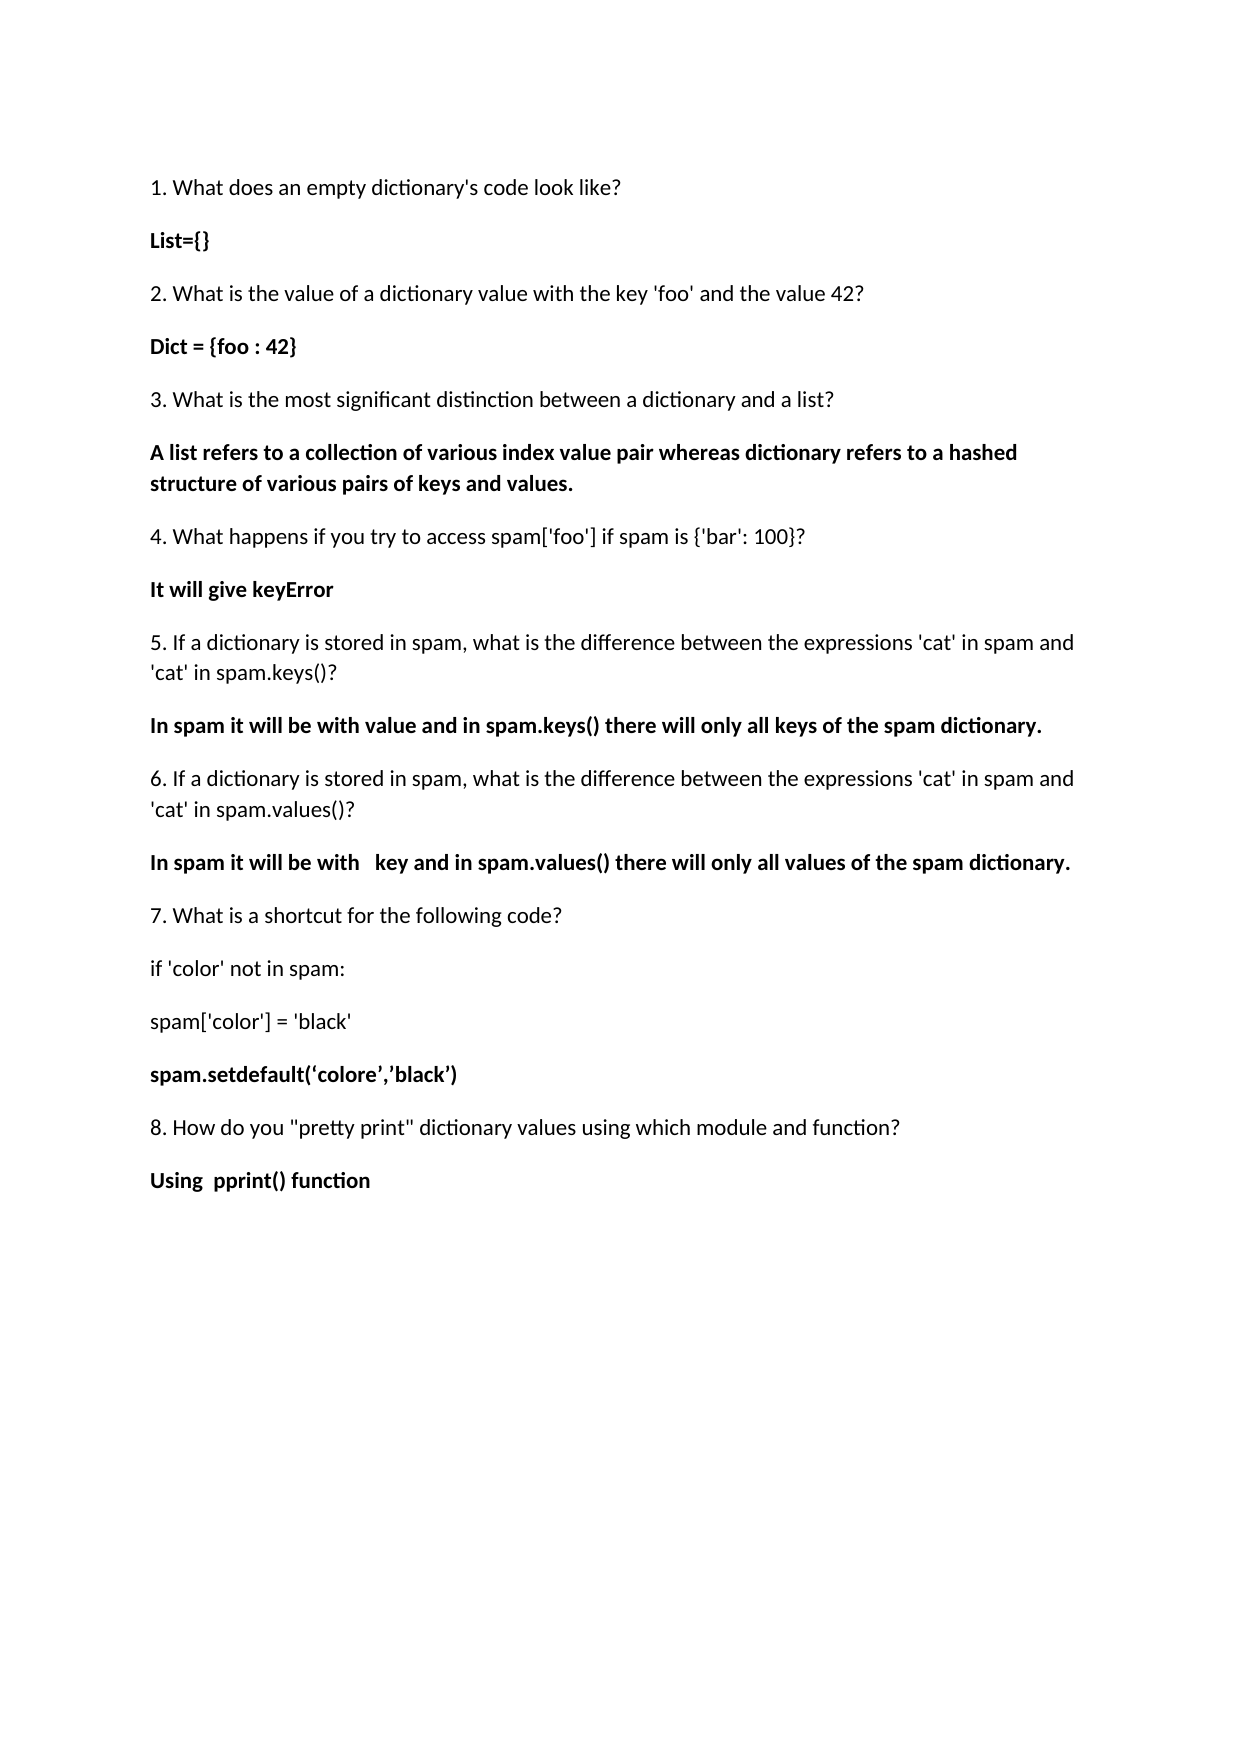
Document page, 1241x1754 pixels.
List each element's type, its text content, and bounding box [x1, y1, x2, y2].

text 3. What is the most significant distinction between a dictionary and a list? [150, 385, 1090, 413]
text 4. What happens if you try to access spam['foo'] if spam is {'bar': 100}? [150, 522, 1090, 550]
text 7. What is a shortcut for the following code? [150, 901, 1090, 929]
text Using pprint() function [150, 1167, 1090, 1195]
text 8. How do you "pretty print" dictionary values using which module and function? [150, 1113, 1090, 1142]
text 6. If a dictionary is stored in spam, what is the difference between the expressions 'cat' in spam and 'cat' in spam.values()? [150, 764, 1090, 823]
text spam.setdefault(‘colore’,’black’) [150, 1060, 1090, 1088]
text 2. What is the value of a dictionary value with the key 'foo' and the value 42? [150, 279, 1090, 307]
text List={} [150, 226, 1090, 254]
text In spam it will be with key and in spam.values() there will only all values of the spam dictionary. [150, 848, 1090, 876]
text spam['color'] = 'black' [150, 1007, 1090, 1035]
text Dict = {foo : 42} [150, 332, 1090, 360]
text It will give keyError [150, 575, 1090, 603]
text In spam it will be with value and in spam.keys() there will only all keys of the spam dictionary. [150, 711, 1090, 739]
text 5. If a dictionary is stored in spam, what is the difference between the expressions 'cat' in spam and 'cat' in spam.keys()? [150, 628, 1090, 686]
text A list refers to a collection of various index value pair whereas dictionary refers to a hashed structure of various pairs of keys and values. [150, 438, 1090, 497]
text 1. What does an empty dictionary's code look like? [150, 173, 1090, 201]
text if 'color' not in spam: [150, 954, 1090, 982]
